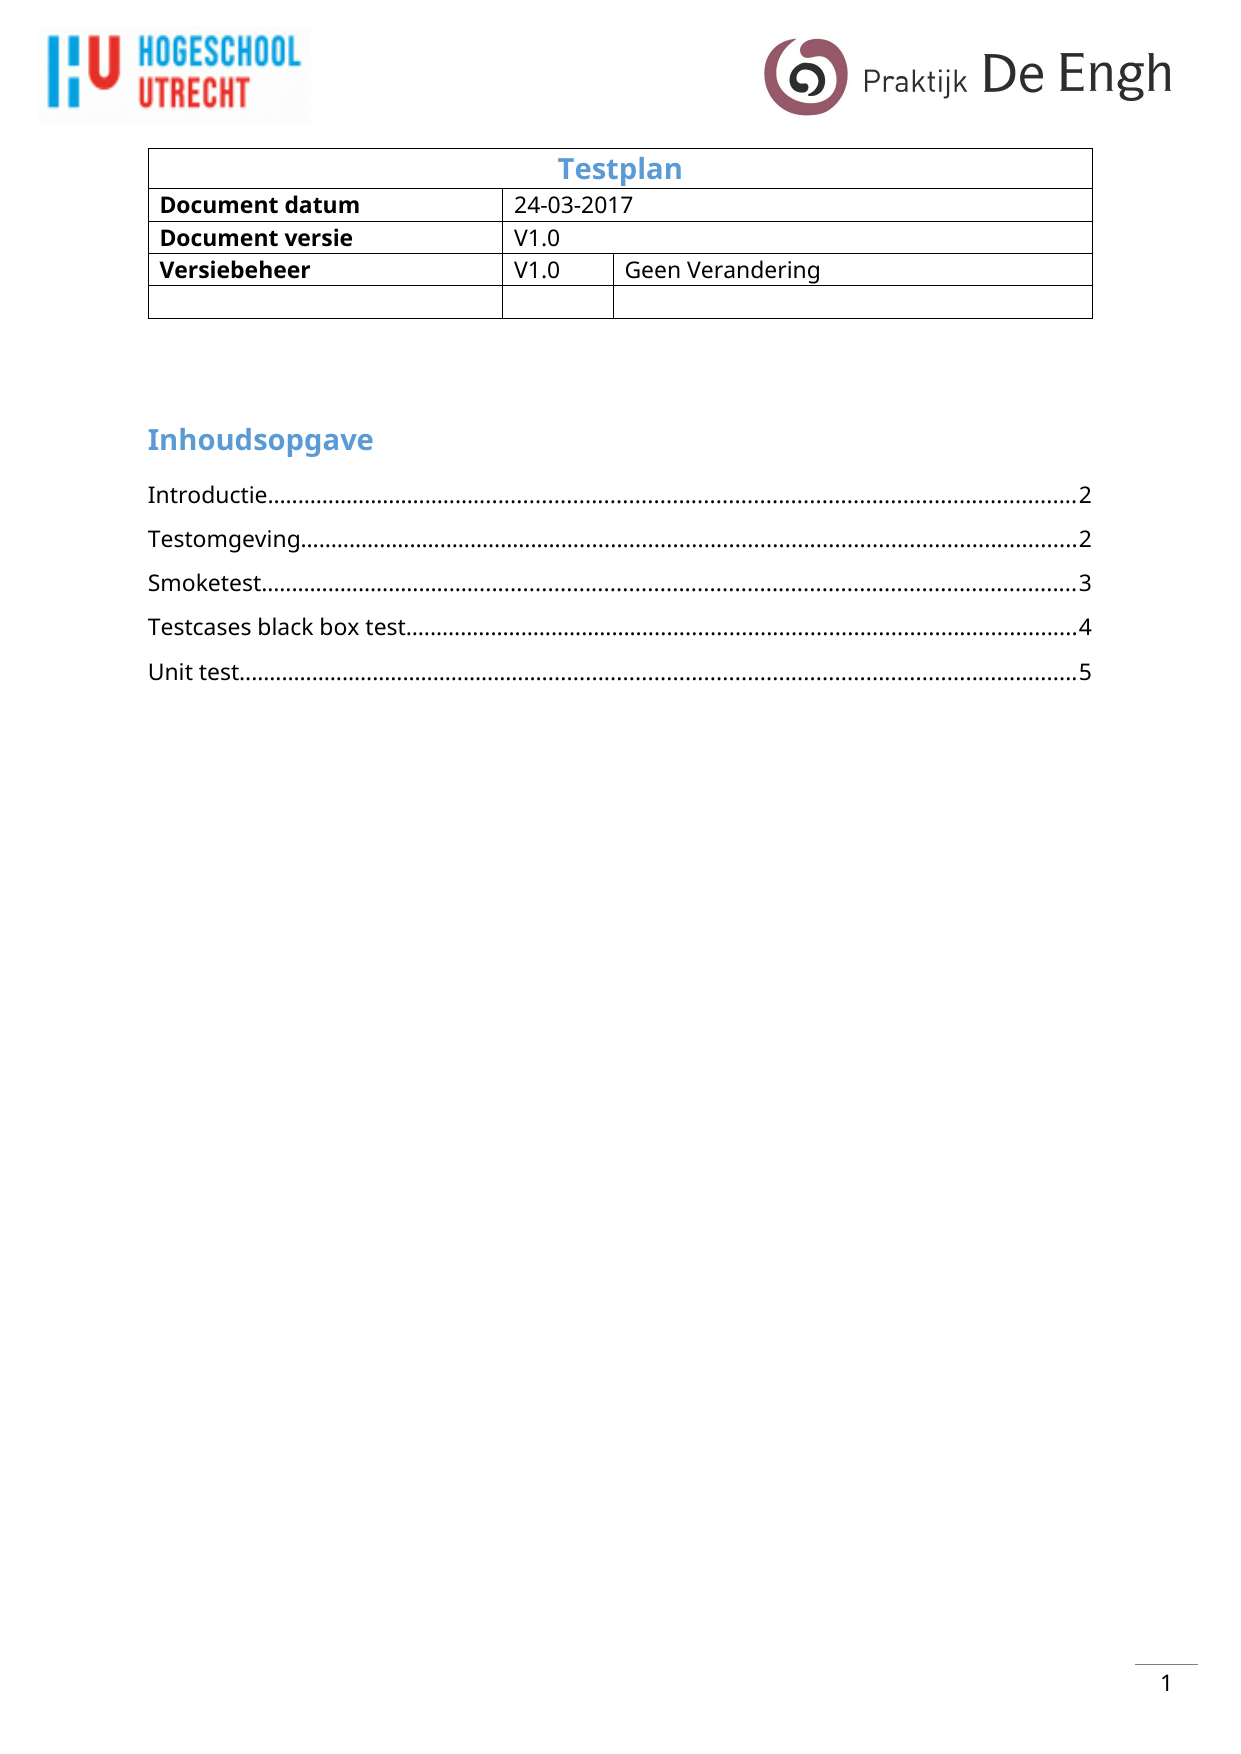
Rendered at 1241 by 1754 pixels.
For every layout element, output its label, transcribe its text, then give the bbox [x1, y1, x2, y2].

table_cell V1.0 [503, 222, 1092, 253]
table_cell Document versie [149, 222, 502, 253]
picture [729, 31, 1212, 123]
table_cell Geen Verandering [614, 254, 1092, 285]
table_cell [149, 286, 502, 317]
table_cell [503, 286, 613, 317]
table_cell Document datum [149, 189, 502, 221]
table_header Testplan [149, 149, 1092, 188]
table_cell 24-03-2017 [503, 189, 1092, 221]
table_cell [614, 286, 1092, 317]
table_cell V1.0 [503, 254, 613, 285]
picture [37, 26, 311, 125]
table_cell Versiebeheer [149, 254, 502, 285]
